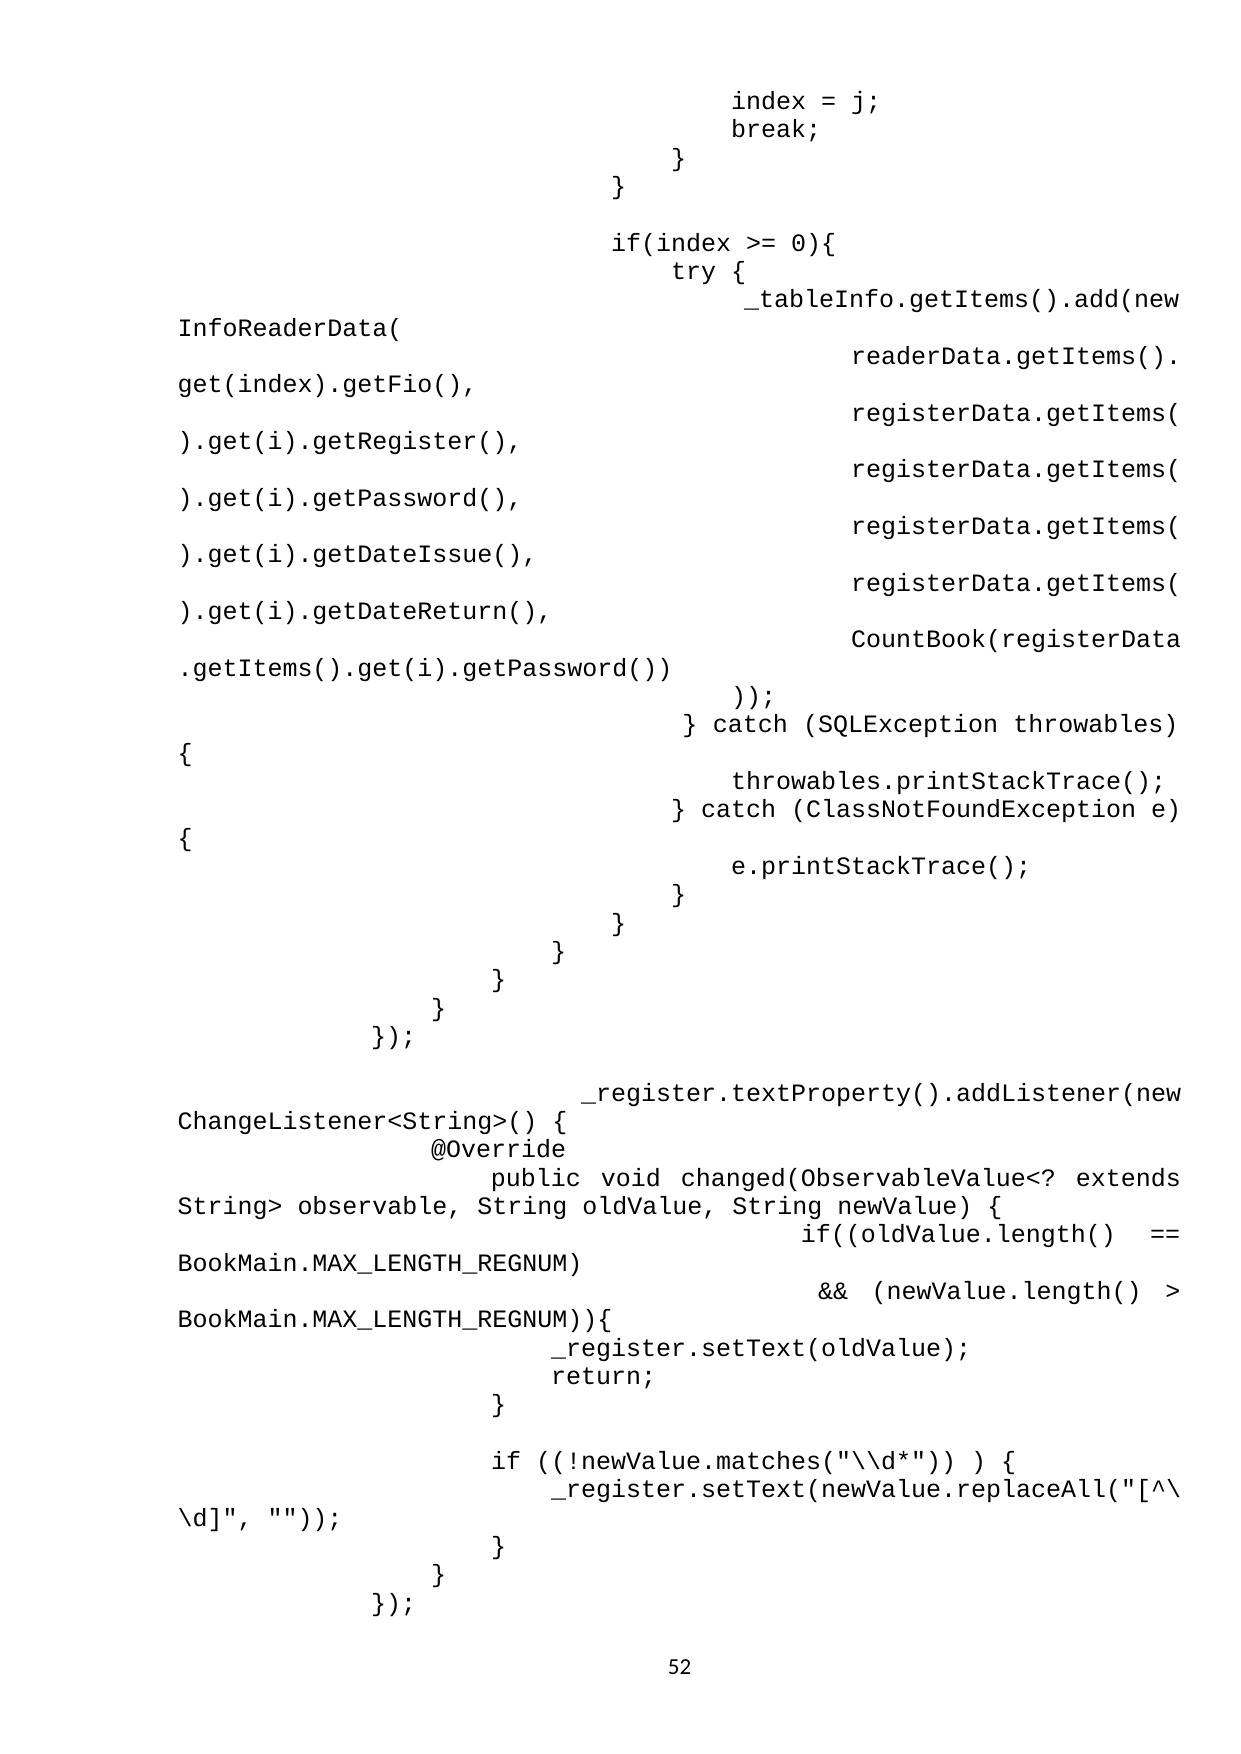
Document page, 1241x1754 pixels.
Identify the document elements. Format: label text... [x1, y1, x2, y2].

text public void changed(ObservableValue<? extends String> observable, String oldValue, String newValue) { [177, 1165, 1181, 1222]
text _register.textProperty().addListener(new ChangeListener<String>() { [177, 1080, 1181, 1137]
text try { [177, 259, 1181, 287]
text }); [177, 1590, 1181, 1619]
text readerData.getItems().get(index).getFio(), [177, 344, 1181, 400]
text registerData.getItems().get(i).getRegister(), [177, 400, 1181, 457]
text } [177, 967, 1181, 995]
text break; [177, 117, 1181, 145]
text } [177, 995, 1181, 1024]
text @Override [177, 1137, 1181, 1165]
text e.printStackTrace(); [177, 854, 1181, 882]
text } [177, 1392, 1181, 1420]
text && (newValue.length() > BookMain.MAX_LENGTH_REGNUM)){ [177, 1279, 1181, 1335]
text } [177, 174, 1181, 202]
text } [177, 882, 1181, 910]
text _register.setText(newValue.replaceAll("[^\\d]", "")); [177, 1477, 1181, 1534]
text _tableInfo.getItems().add(new InfoReaderData( [177, 287, 1181, 344]
text registerData.getItems().get(i).getDateReturn(), [177, 570, 1181, 627]
text } [177, 1534, 1181, 1562]
text return; [177, 1364, 1181, 1392]
text } catch (SQLException throwables) { [177, 712, 1181, 769]
text } [177, 910, 1181, 939]
text CountBook(registerData.getItems().get(i).getPassword()) [177, 627, 1181, 684]
text if((oldValue.length() == BookMain.MAX_LENGTH_REGNUM) [177, 1222, 1181, 1279]
text index = j; [177, 89, 1181, 117]
text registerData.getItems().get(i).getDateIssue(), [177, 514, 1181, 570]
text } [177, 1562, 1181, 1590]
text throwables.printStackTrace(); [177, 769, 1181, 797]
text )); [177, 684, 1181, 712]
text if ((!newValue.matches("\\d*")) ) { [177, 1449, 1181, 1477]
text registerData.getItems().get(i).getPassword(), [177, 457, 1181, 514]
text _register.setText(oldValue); [177, 1335, 1181, 1364]
text }); [177, 1024, 1181, 1052]
text } [177, 145, 1181, 174]
text } [177, 939, 1181, 967]
text if(index >= 0){ [177, 230, 1181, 259]
text } catch (ClassNotFoundException e) { [177, 797, 1181, 854]
